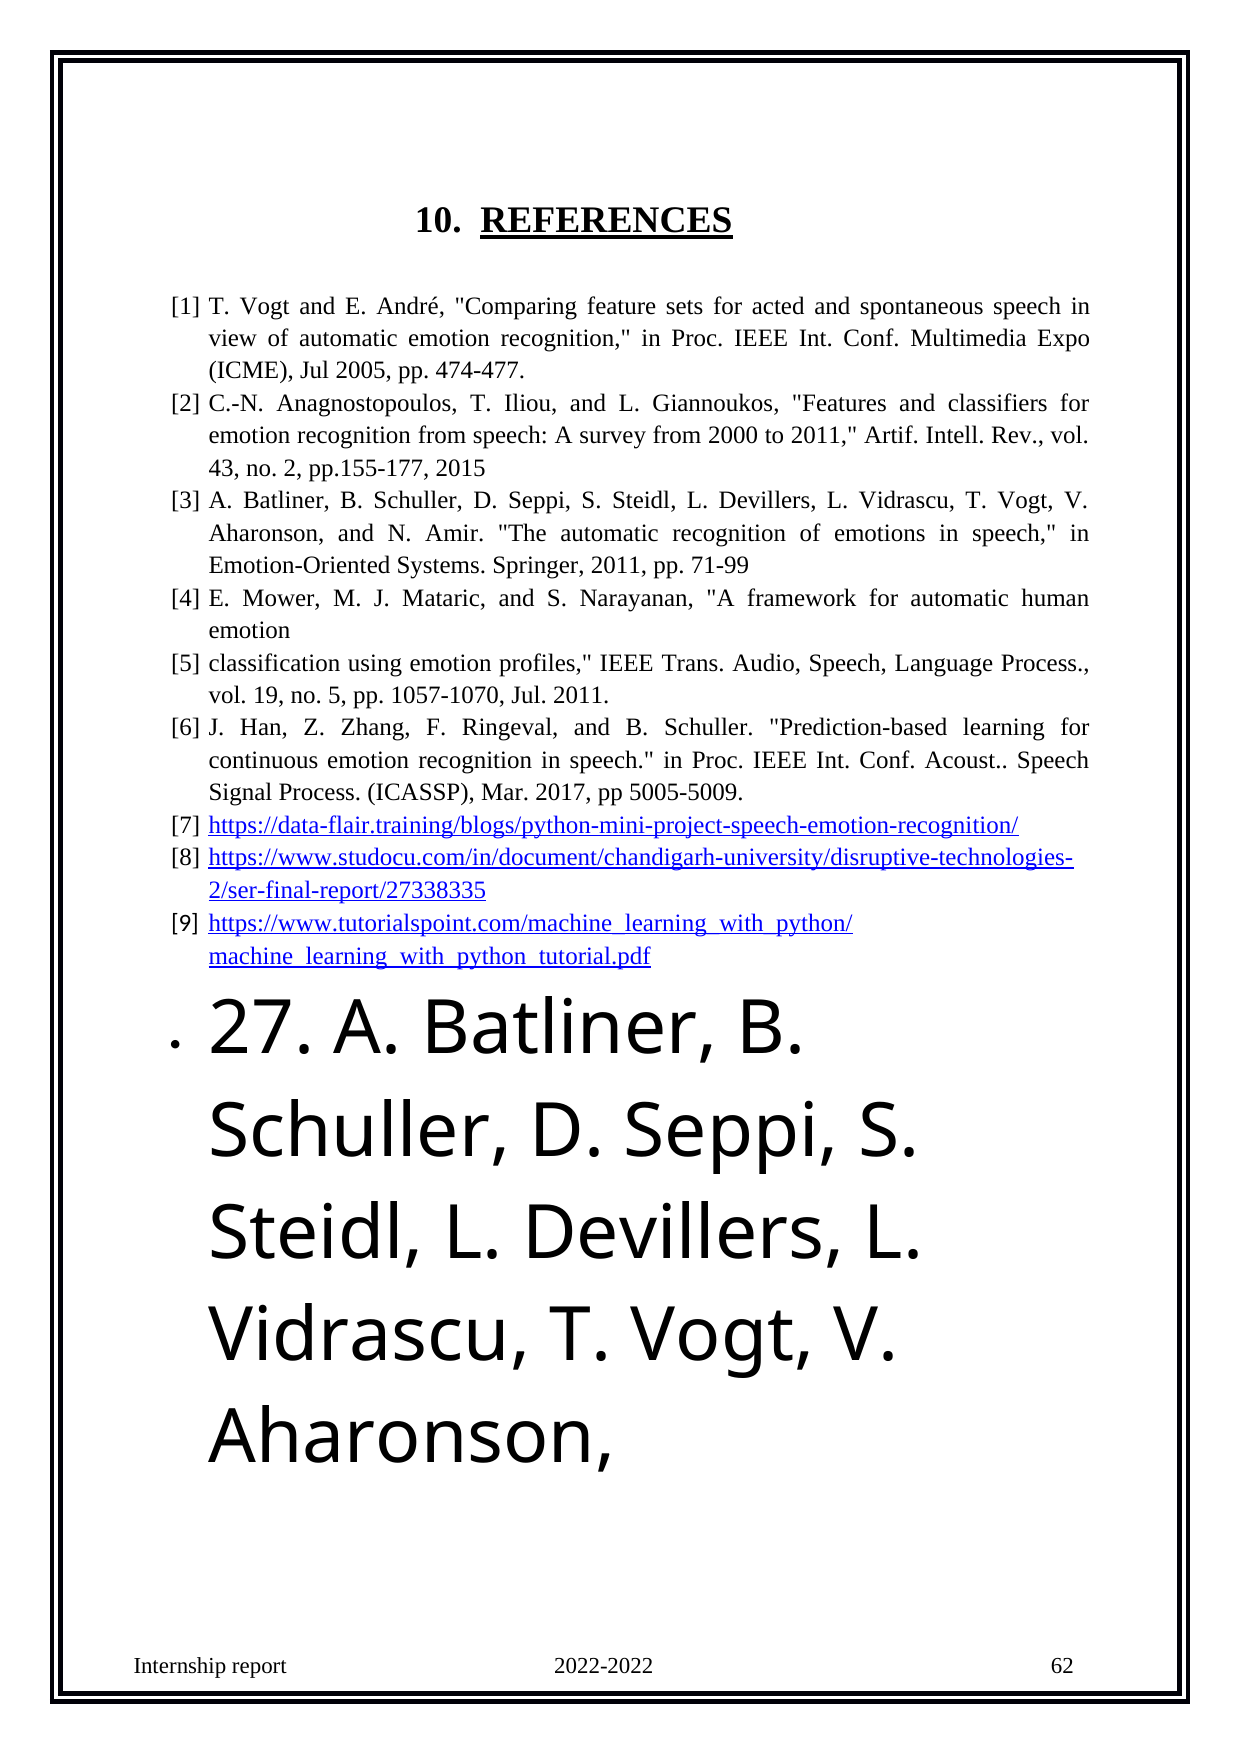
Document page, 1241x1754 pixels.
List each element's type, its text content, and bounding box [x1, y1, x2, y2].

subtitle https://www.studocu.com/in/document/chandigarh-university/disruptive-technologies-2/ser-final-report/27338335 [171, 842, 1091, 903]
subtitle 10. REFERENCES [133, 198, 1113, 241]
subtitle C.-N. Anagnostopoulos, T. Iliou, and L. Giannoukos, "Features and classifiers for emotion recognition from speech: A survey from 2000 to 2011," Artif. Intell. Rev., vol. 43, no. 2, pp.155-177, 2015 [171, 388, 1091, 482]
list 27. A. Batliner, B. Schuller, D. Seppi, S. Steidl, L. Devillers, L. Vidrascu, T. Vogt, V. Aharonson, [171, 974, 1113, 1485]
subtitle E. Mower, M. J. Mataric, and S. Narayanan, "A framework for automatic human emotion [171, 583, 1091, 644]
subtitle https://www.tutorialspoint.com/machine_learning_with_python/machine_learning_with_python_tutorial.pdf [171, 907, 1091, 970]
subtitle J. Han, Z. Zhang, F. Ringeval, and B. Schuller. "Prediction-based learning for continuous emotion recognition in speech." in Proc. IEEE Int. Conf. Acoust.. Speech Signal Process. (ICASSP), Mar. 2017, pp 5005-5009. [171, 712, 1091, 806]
subtitle A. Batliner, B. Schuller, D. Seppi, S. Steidl, L. Devillers, L. Vidrascu, T. Vogt, V. Aharonson, and N. Amir. "The automatic recognition of emotions in speech," in Emotion-Oriented Systems. Springer, 2011, pp. 71-99 [171, 485, 1091, 579]
subtitle https://data-flair.training/blogs/python-mini-project-speech-emotion-recognition/ [171, 810, 1091, 838]
subtitle T. Vogt and E. André, "Comparing feature sets for acted and spontaneous speech in view of automatic emotion recognition," in Proc. IEEE Int. Conf. Multimedia Expo (ICME), Jul 2005, pp. 474-477. [171, 291, 1091, 384]
subtitle classification using emotion profiles," IEEE Trans. Audio, Speech, Language Process., vol. 19, no. 5, pp. 1057-1070, Jul. 2011. [171, 648, 1091, 709]
